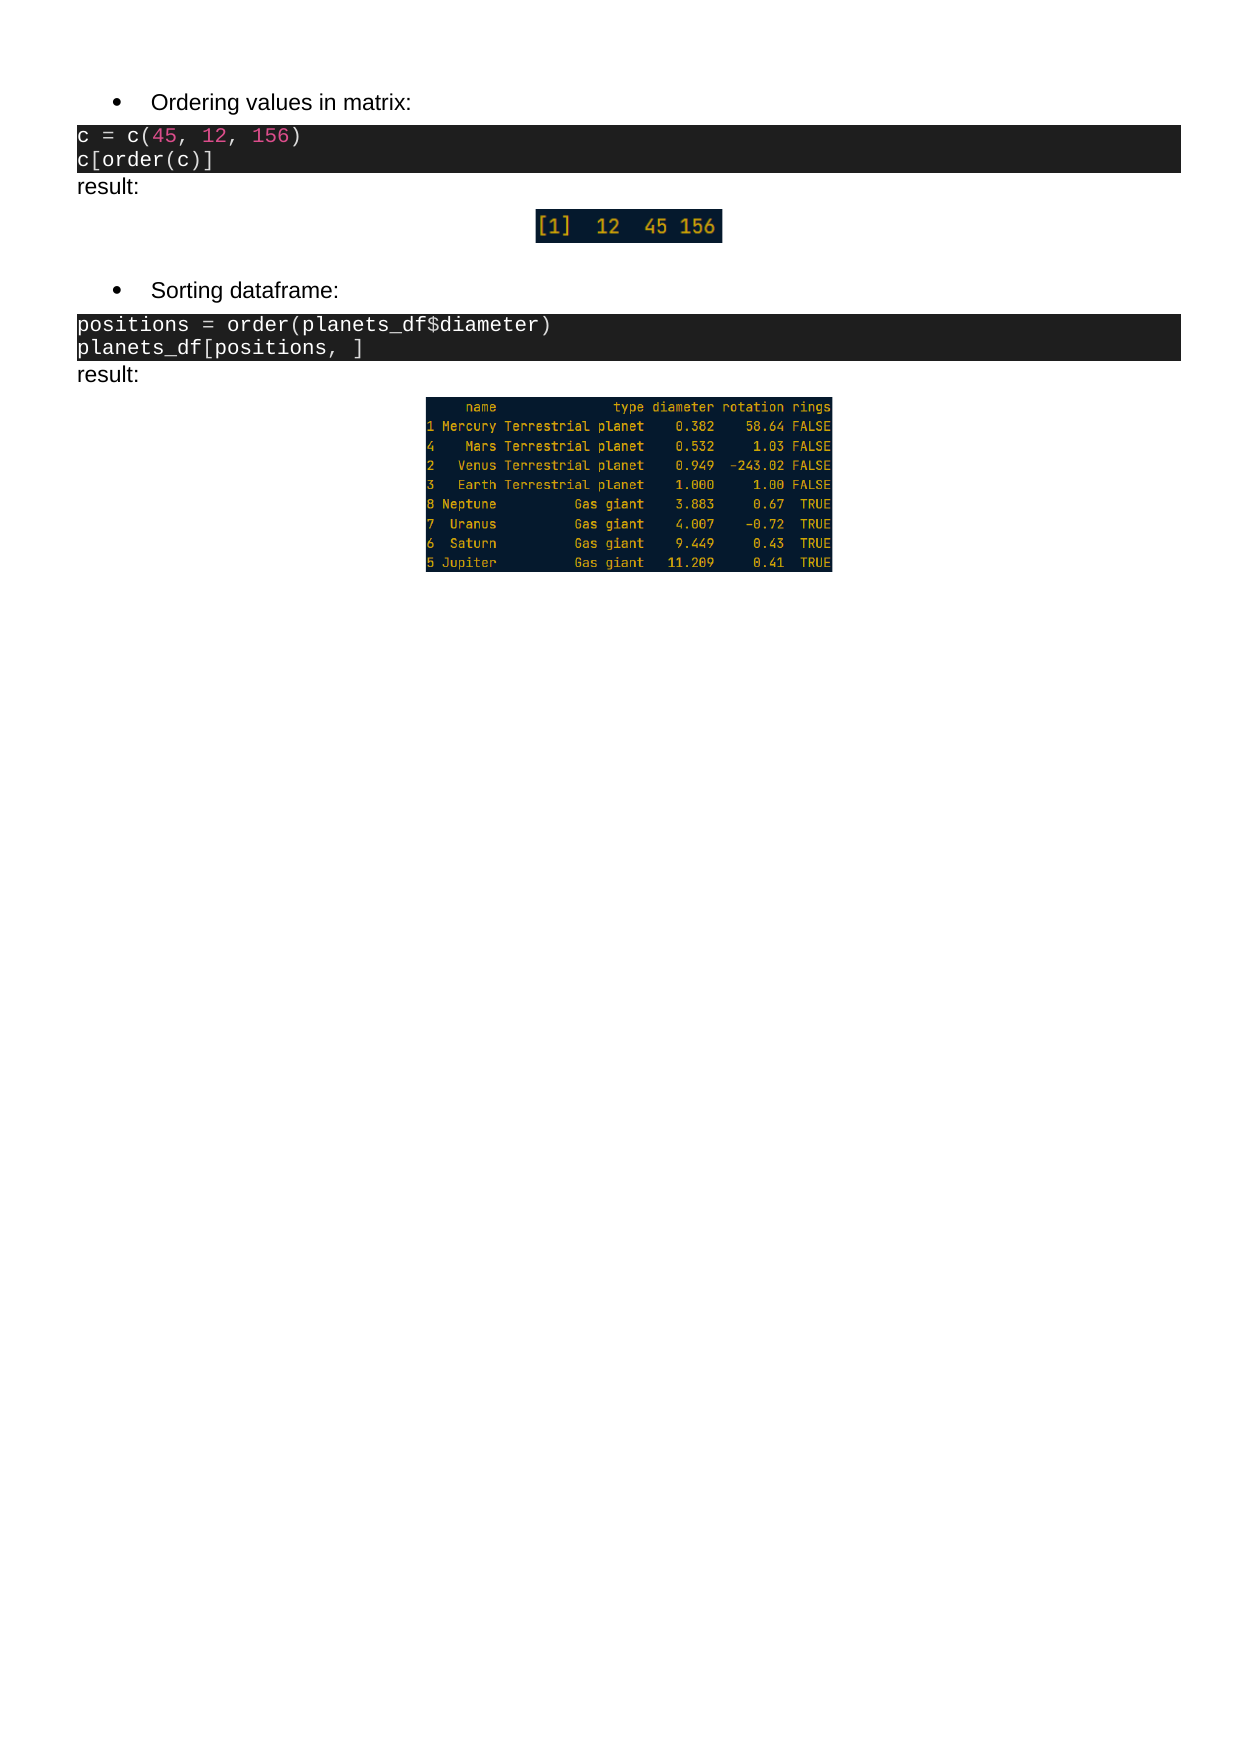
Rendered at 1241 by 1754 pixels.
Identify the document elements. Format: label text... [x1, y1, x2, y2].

text result: [77, 173, 1181, 199]
text planets_df[positions, ] [77, 337, 1181, 361]
text c = c(45, 12, 156) [77, 125, 1181, 149]
text c[order(c)] [77, 149, 1181, 173]
text positions = order(planets_df$diameter) [77, 314, 1181, 337]
list Sorting dataframe: [113, 277, 1181, 303]
list Ordering values in matrix: [113, 89, 1181, 115]
text result: [77, 361, 1181, 387]
picture [535, 209, 723, 243]
picture [425, 397, 833, 572]
